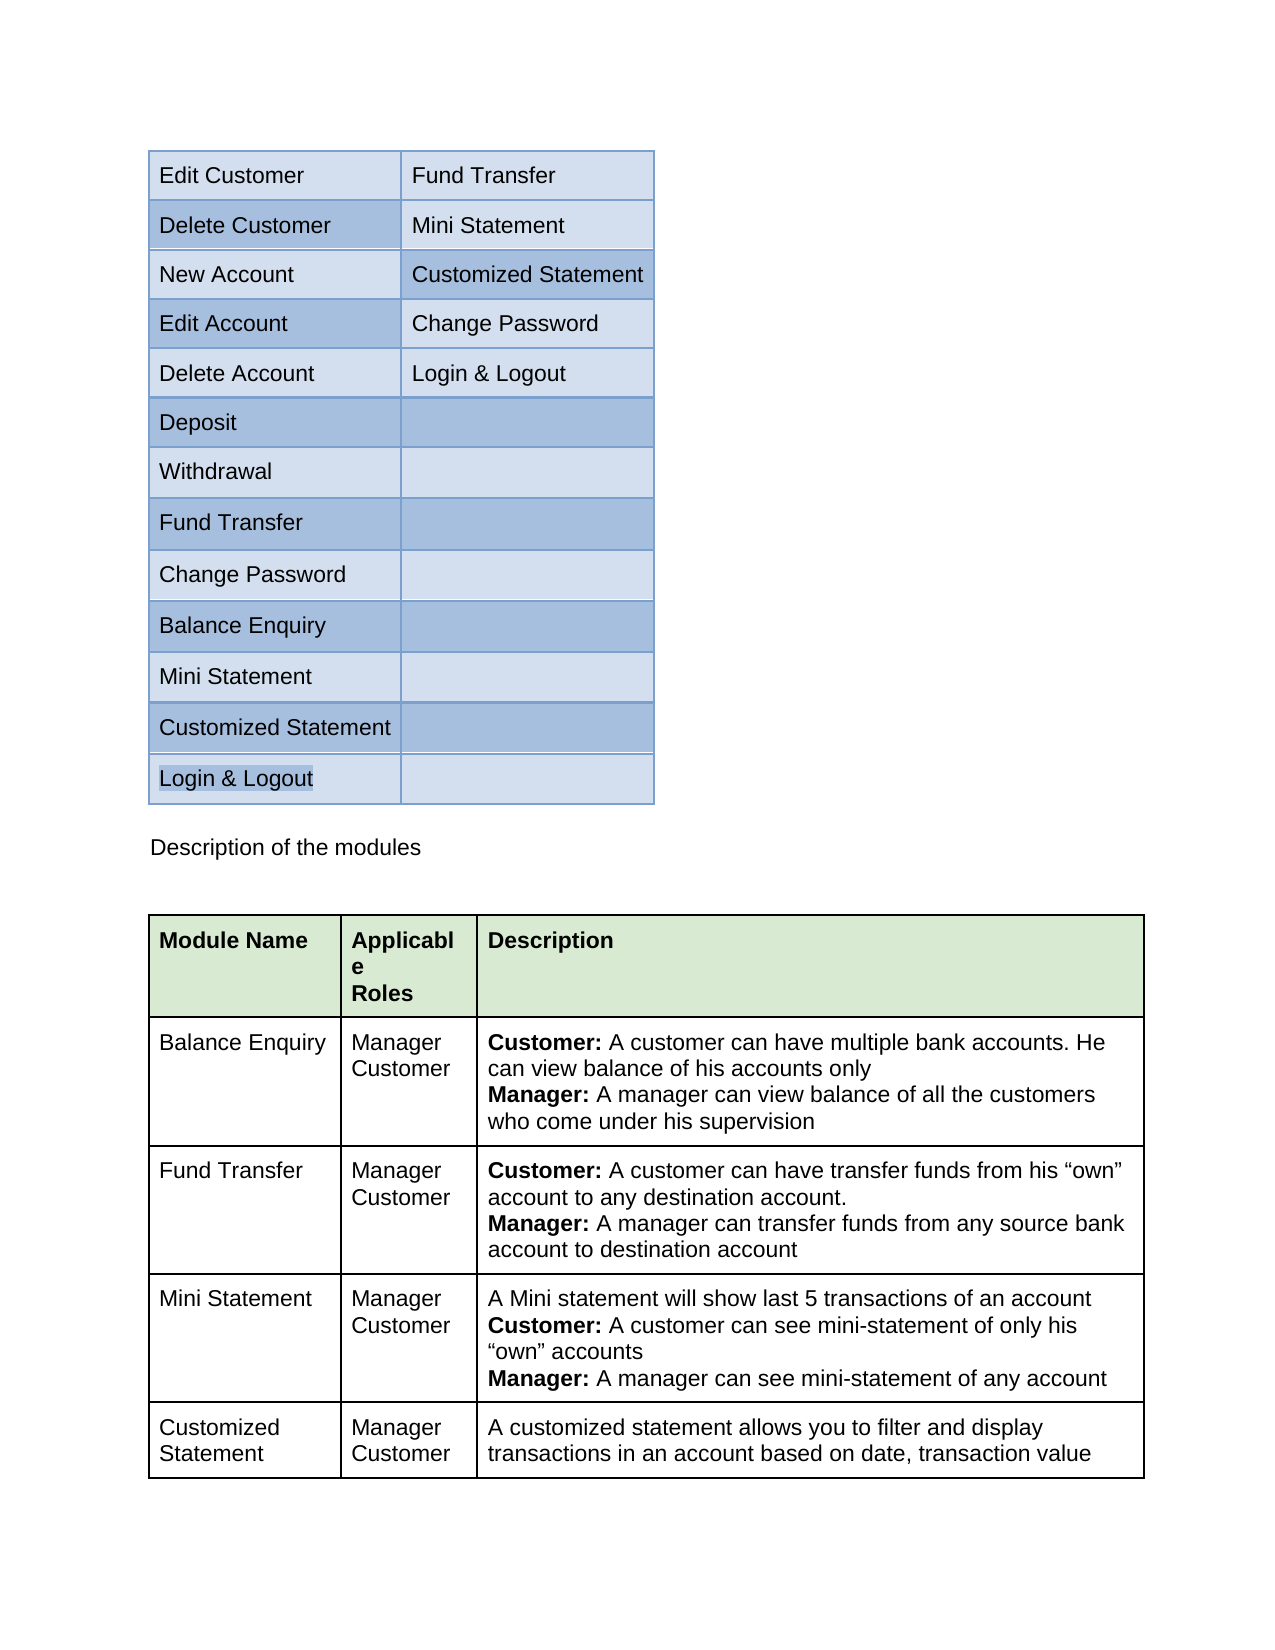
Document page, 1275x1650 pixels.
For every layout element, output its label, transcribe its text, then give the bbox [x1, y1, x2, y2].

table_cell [478, 1403, 1143, 1477]
table_cell [402, 448, 653, 497]
table_cell Deposit [150, 399, 400, 446]
table_cell Manager Customer [342, 1147, 476, 1273]
table_cell Login & Logout [402, 349, 653, 396]
table_cell Delete Account [150, 349, 400, 396]
table_cell [402, 602, 653, 651]
table_cell Customer: A customer can have multiple bank accounts. He can view balance of his accounts only Manager: A manager can view balance of all the customers who come under his supervision [478, 1018, 1143, 1144]
table_header Module Name [150, 916, 340, 1016]
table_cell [150, 1403, 340, 1477]
table_cell [402, 755, 653, 803]
table_cell [402, 399, 653, 446]
table_cell Fund Transfer [402, 152, 653, 199]
table_cell Edit Account [150, 300, 400, 347]
table_cell Customized Statement [402, 251, 653, 298]
table_cell Change Password [150, 551, 400, 599]
table_cell Manager Customer [342, 1018, 476, 1144]
table_cell Mini Statement [150, 653, 400, 701]
table_header Description [478, 916, 1143, 1016]
table_cell Edit Customer [150, 152, 400, 199]
table_cell Withdrawal [150, 448, 400, 497]
table_cell [402, 704, 653, 752]
table_cell Manager Customer [342, 1275, 476, 1401]
table_cell Manager Customer [342, 1403, 476, 1477]
text Description of the modules [150, 834, 1125, 861]
table_header Applicable Roles [342, 916, 476, 1016]
table_cell A Mini statement will show last 5 transactions of an account Customer: A customer can see mini-statement of only his “own” accounts Manager: A manager can see mini-statement of any account [478, 1275, 1143, 1401]
table_cell Customized Statement [150, 704, 400, 752]
table_cell [402, 551, 653, 599]
table_cell Mini Statement [150, 1275, 340, 1401]
table_cell [402, 653, 653, 701]
table_cell Customer: A customer can have transfer funds from his “own” account to any destination account. Manager: A manager can transfer funds from any source bank account to destination account [478, 1147, 1143, 1273]
table_cell New Account [150, 251, 400, 298]
table_cell Balance Enquiry [150, 602, 400, 651]
table_cell [402, 499, 653, 549]
table_cell Fund Transfer [150, 1147, 340, 1273]
table_cell Change Password [402, 300, 653, 347]
table_cell Balance Enquiry [150, 1018, 340, 1144]
table_cell Fund Transfer [150, 499, 400, 549]
table_cell Login & Logout [150, 755, 400, 803]
table_cell Mini Statement [402, 201, 653, 248]
table_cell Delete Customer [150, 201, 400, 248]
